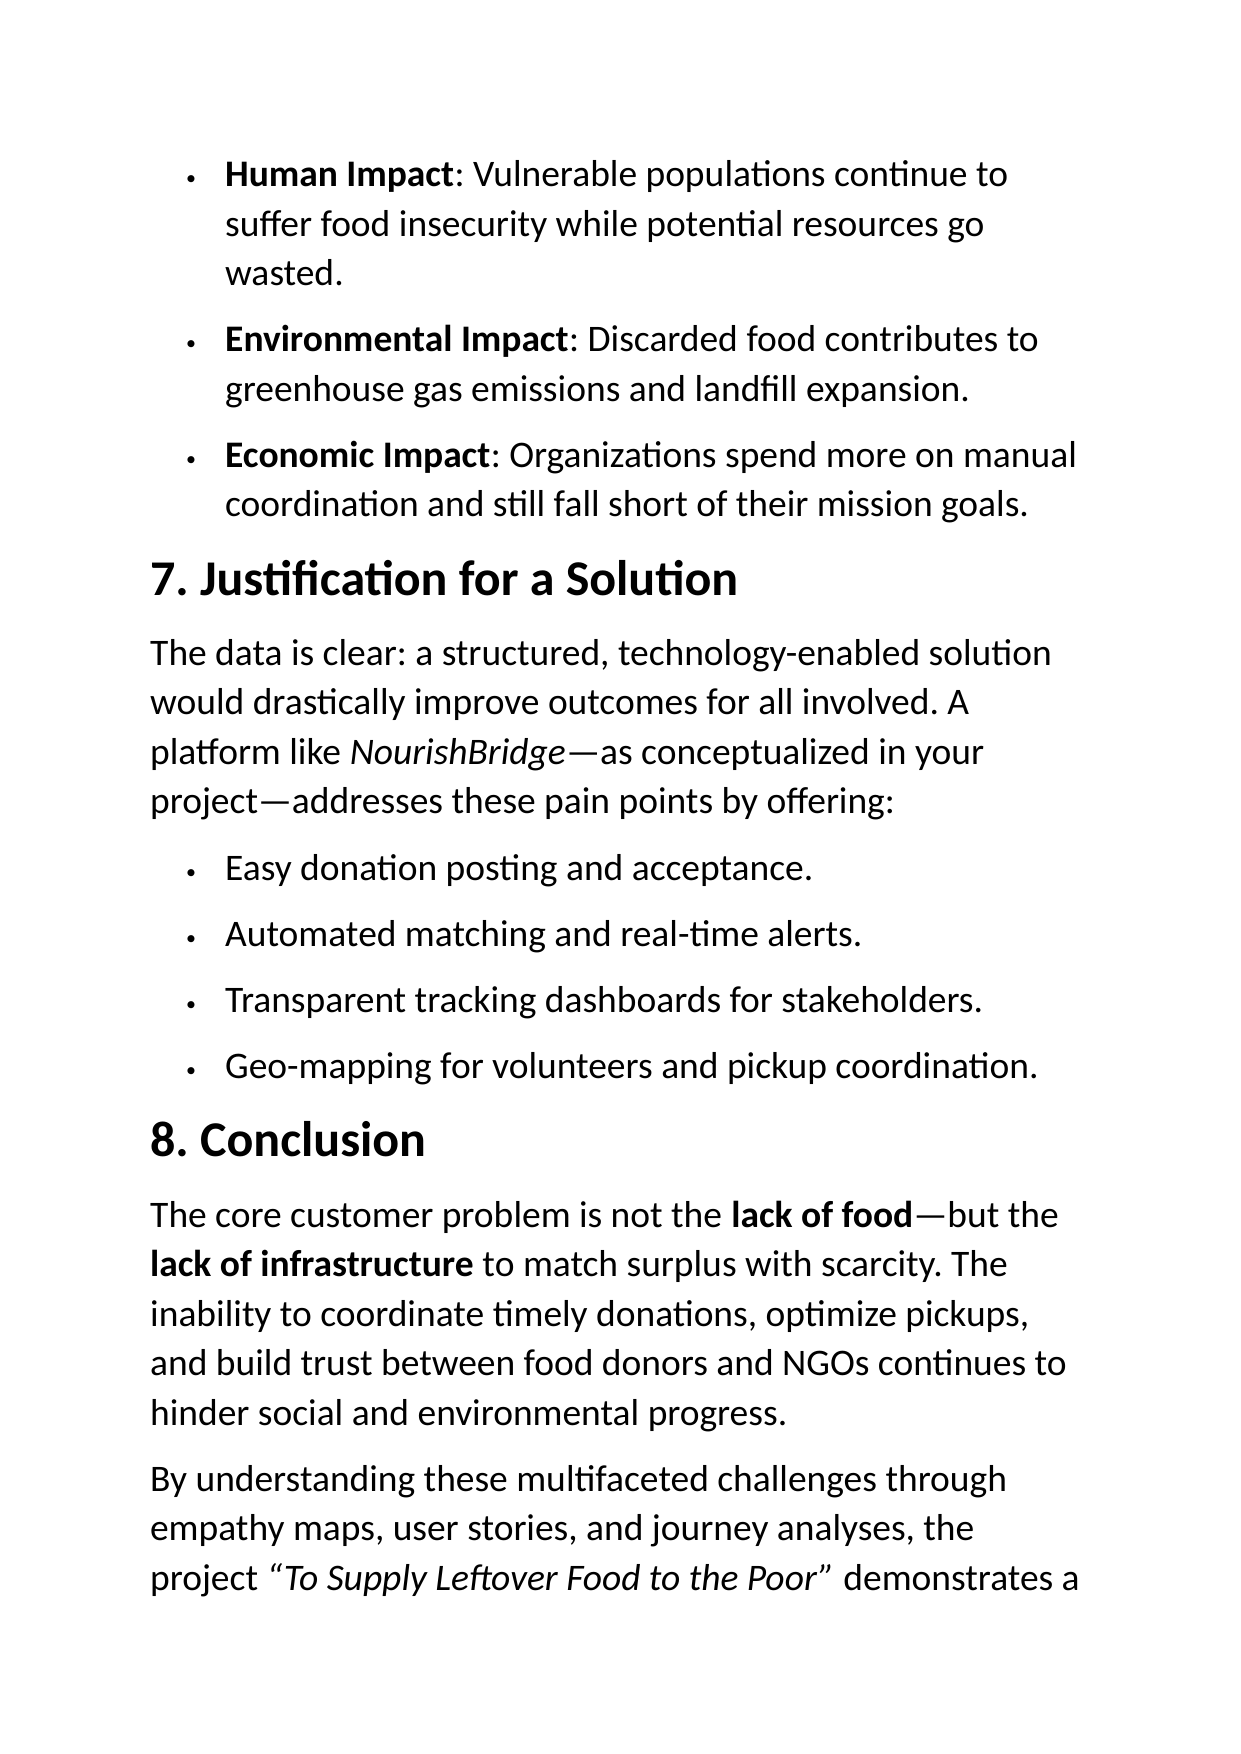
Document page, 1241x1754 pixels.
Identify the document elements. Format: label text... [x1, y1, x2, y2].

text The data is clear: a structured, technology-enabled solution would drastically improve outcomes for all involved. A platform like NourishBridge—as conceptualized in your project—addresses these pain points by offering: [150, 629, 1090, 823]
list Transparent tracking dashboards for stakeholders. [187, 976, 1090, 1022]
text 7. Justification for a Solution [150, 546, 1090, 607]
list Easy donation posting and acceptance. [187, 843, 1090, 889]
text 8. Conclusion [150, 1108, 1090, 1169]
list Environmental Impact: Discarded food contributes to greenhouse gas emissions and landfill expansion. [187, 315, 1090, 410]
list Human Impact: Vulnerable populations continue to suffer food insecurity while potential resources go wasted. [187, 150, 1090, 295]
list Automated matching and real-time alerts. [187, 909, 1090, 955]
text The core customer problem is not the lack of food—but the lack of infrastructure to match surplus with scarcity. The inability to coordinate timely donations, optimize pickups, and build trust between food donors and NGOs continues to hinder social and environmental progress. [150, 1191, 1090, 1434]
list Economic Impact: Organizations spend more on manual coordination and still fall short of their mission goals. [187, 431, 1090, 526]
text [150, 1454, 1090, 1599]
list Geo-mapping for volunteers and pickup coordination. [187, 1042, 1090, 1088]
